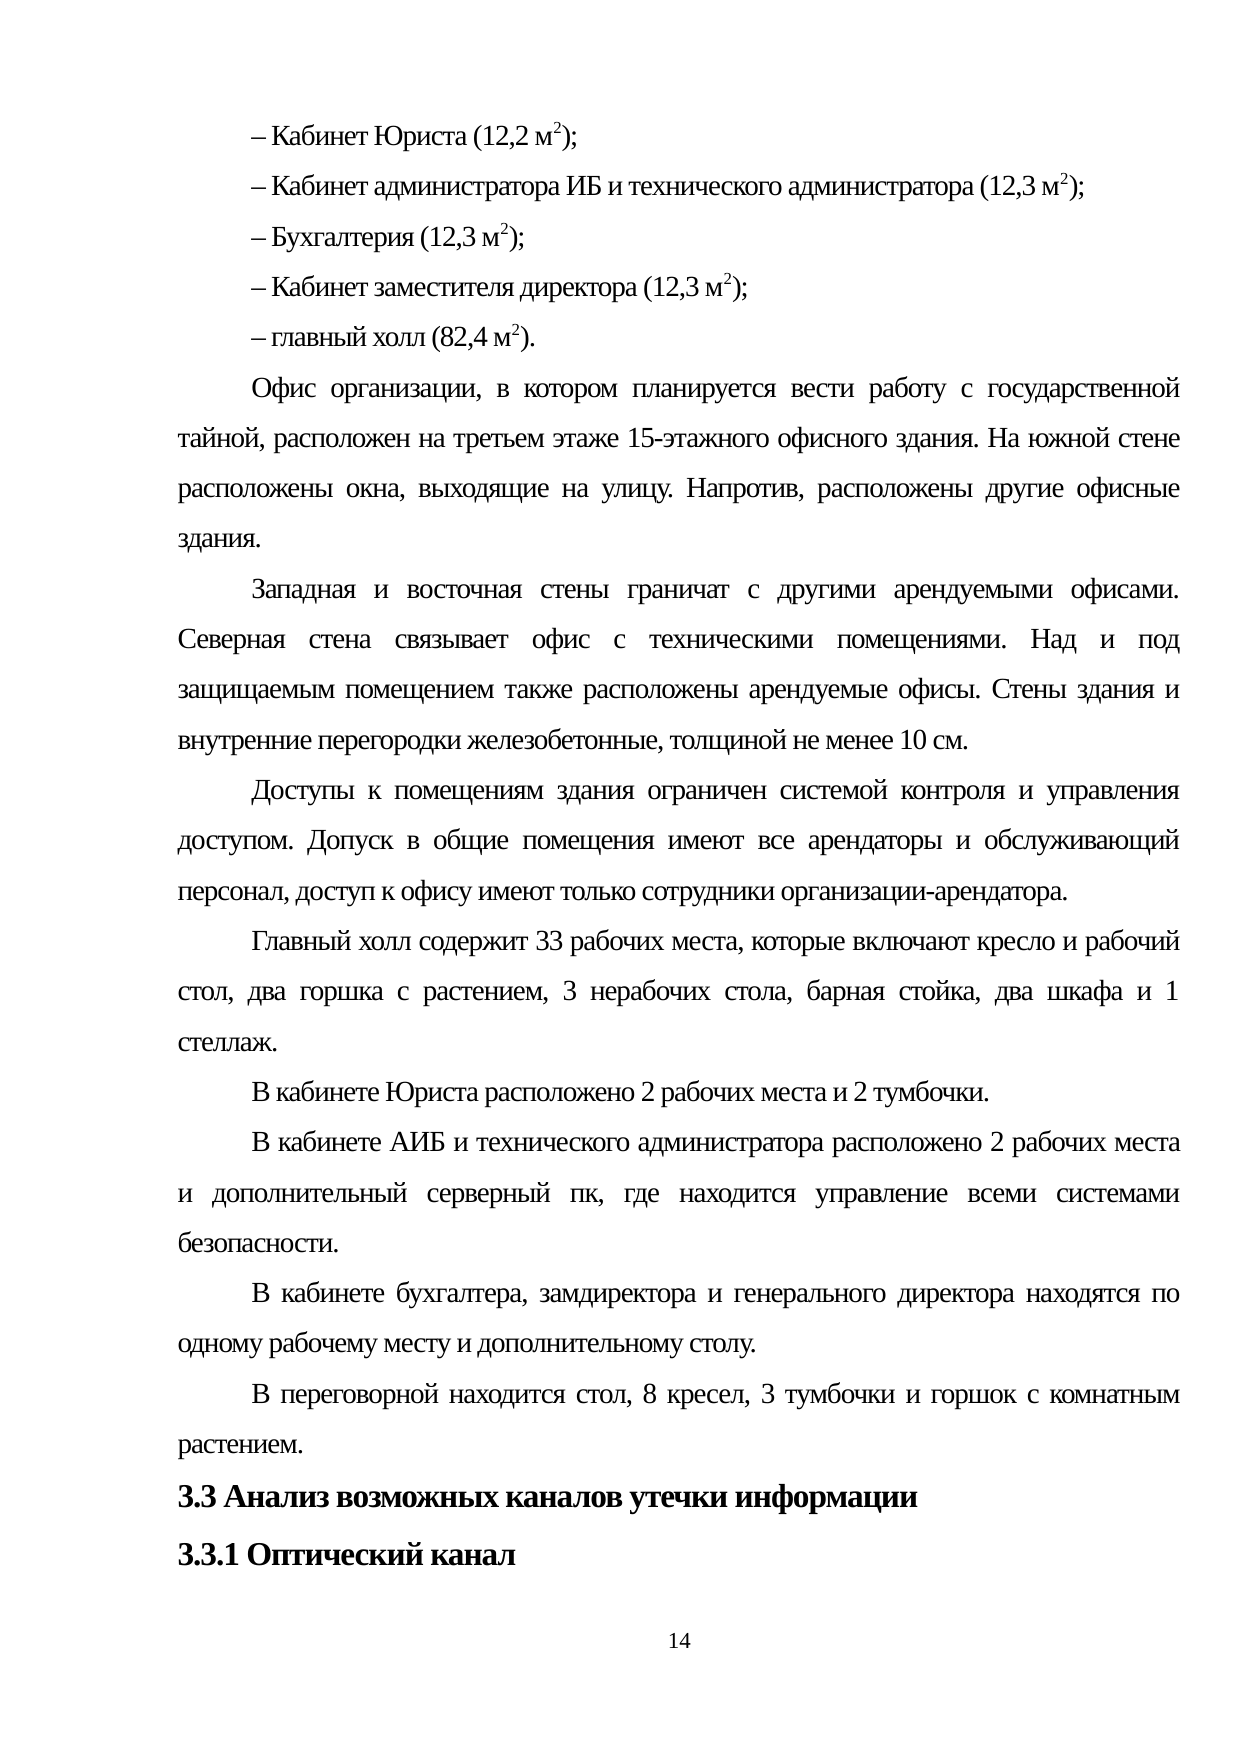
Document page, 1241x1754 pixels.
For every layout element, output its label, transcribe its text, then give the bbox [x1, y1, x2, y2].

text – Кабинет администратора ИБ и технического администратора (12,3 м2); [177, 168, 1181, 202]
text В кабинете Юриста расположено 2 рабочих места и 2 тумбочки. [177, 1074, 1181, 1108]
text – Кабинет заместителя директора (12,3 м2); [177, 269, 1181, 303]
text Западная и восточная стены граничат с другими арендуемыми офисами. Северная стена связывает офис с техническими помещениями. Над и под защищаемым помещением также расположены арендуемые офисы. Стены здания и внутренние перегородки железобетонные, толщиной не менее 10 см. [177, 571, 1181, 755]
text – Бухгалтерия (12,3 м2); [177, 219, 1181, 252]
text – главный холл (82,4 м2). [177, 319, 1181, 353]
text В переговорной находится стол, 8 кресел, 3 тумбочки и горшок с комнатным растением. [177, 1376, 1181, 1460]
text Доступы к помещениям здания ограничен системой контроля и управления доступом. Допуск в общие помещения имеют все арендаторы и обслуживающий персонал, доступ к офису имеют только сотрудники организации-арендатора. [177, 772, 1181, 906]
text 3.3 Анализ возможных каналов утечки информации [177, 1477, 1181, 1515]
text В кабинете бухгалтера, замдиректора и генерального директора находятся по одному рабочему месту и дополнительному столу. [177, 1275, 1181, 1359]
text Главный холл содержит 33 рабочих места, которые включают кресло и рабочий стол, два горшка с растением, 3 нерабочих стола, барная стойка, два шкафа и 1 стеллаж. [177, 923, 1181, 1057]
text 3.3.1 Оптический канал [177, 1534, 1181, 1572]
text В кабинете АИБ и технического администратора расположено 2 рабочих места и дополнительный серверный пк, где находится управление всеми системами безопасности. [177, 1124, 1181, 1258]
text – Кабинет Юриста (12,2 м2); [177, 118, 1181, 152]
text Офис организации, в котором планируется вести работу с государственной тайной, расположен на третьем этаже 15-этажного офисного здания. На южной стене расположены окна, выходящие на улицу. Напротив, расположены другие офисные здания. [177, 370, 1181, 554]
